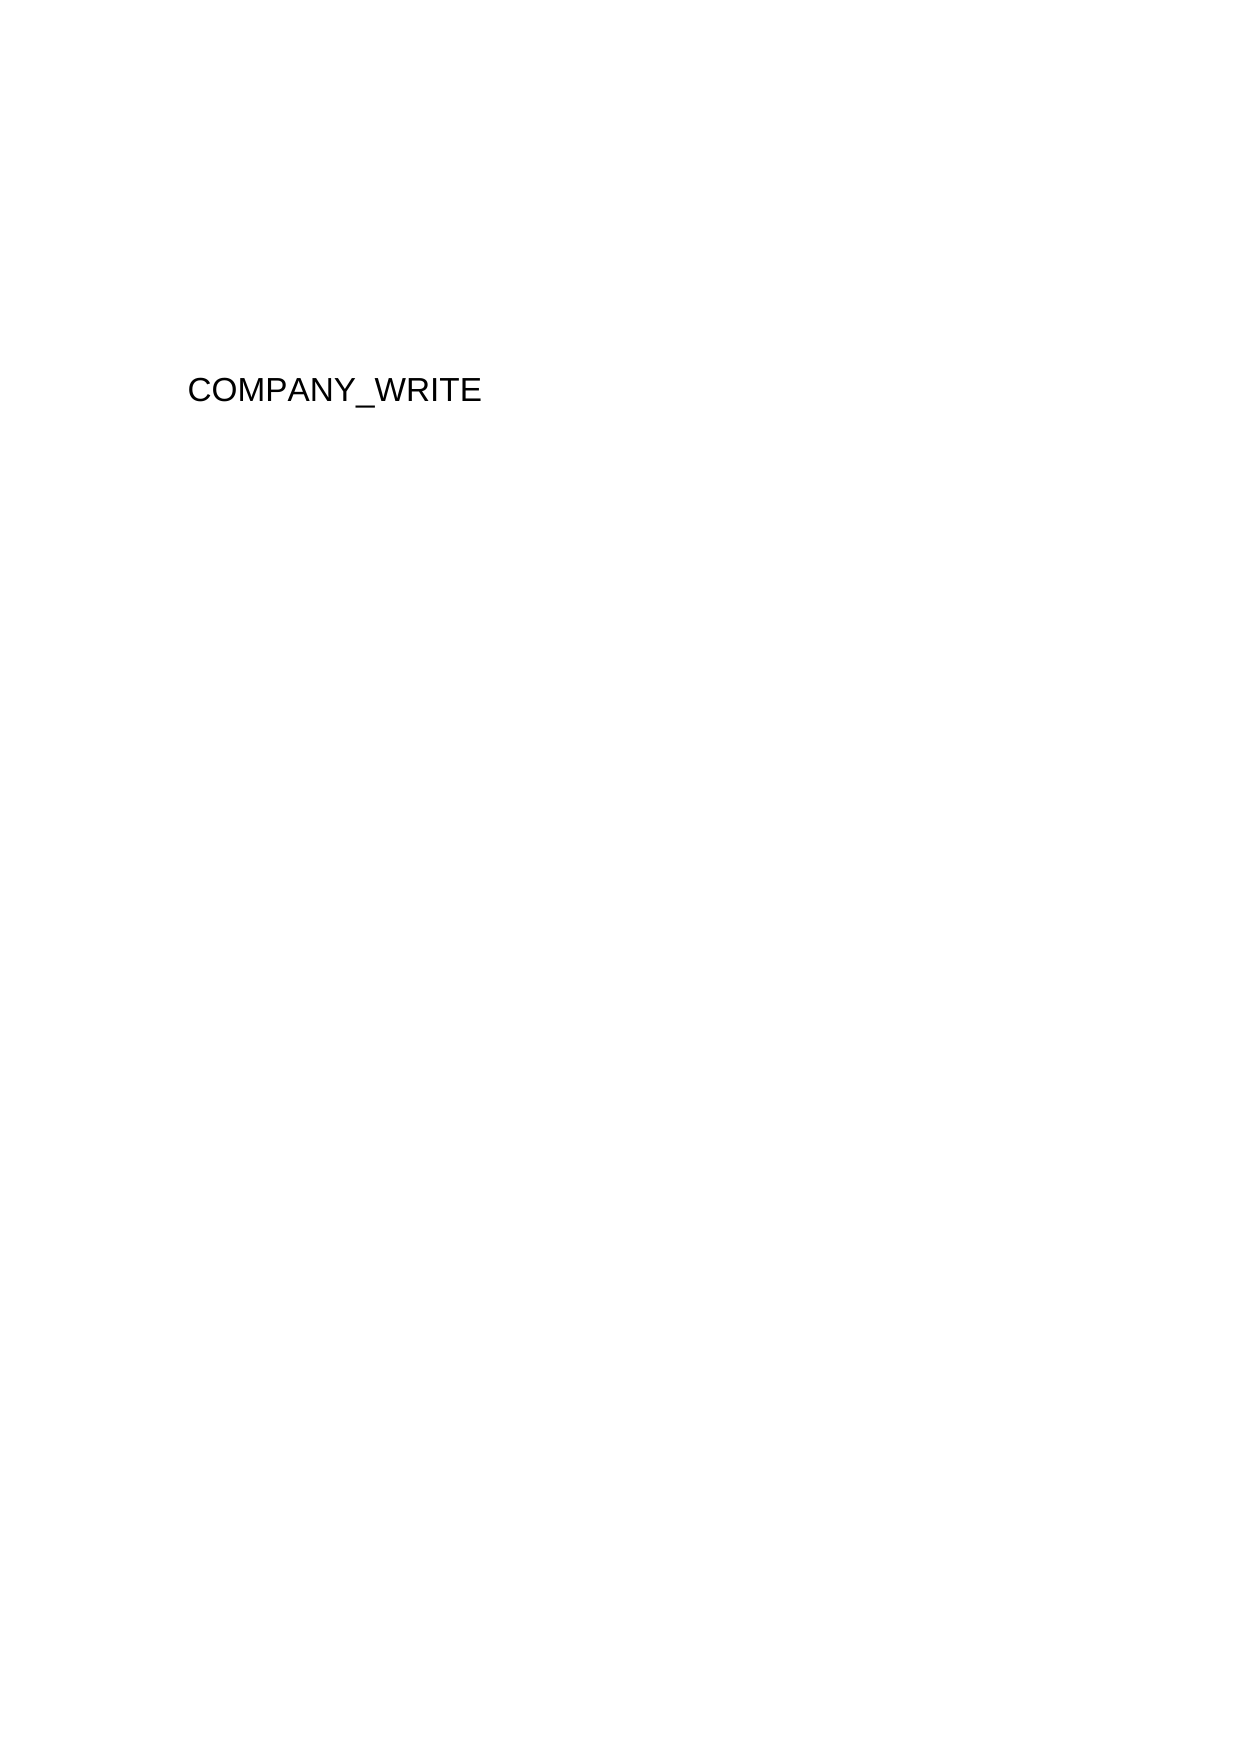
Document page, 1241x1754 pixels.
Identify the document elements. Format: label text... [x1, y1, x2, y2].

text COMPANY_WRITE [187, 357, 1053, 422]
